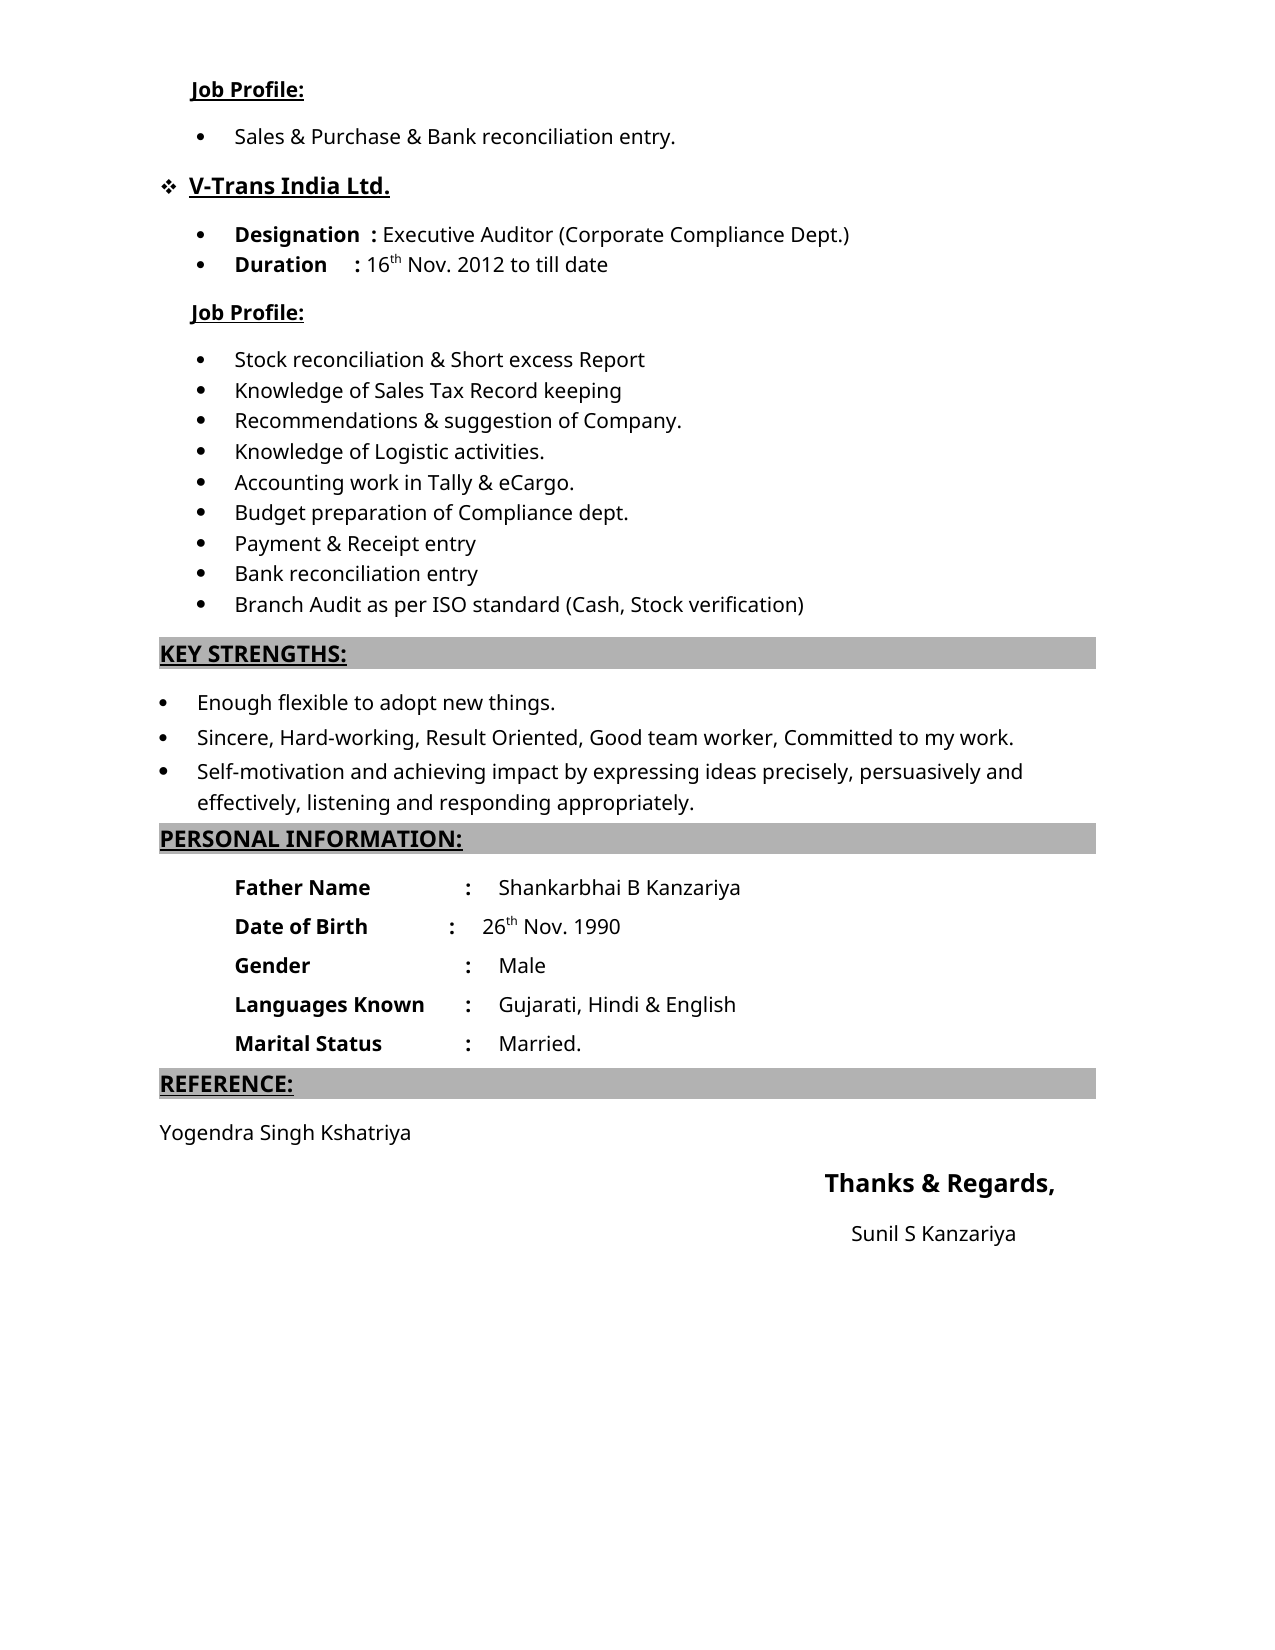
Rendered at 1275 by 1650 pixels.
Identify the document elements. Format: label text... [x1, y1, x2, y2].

list Marital Status : Married. [234, 1029, 1134, 1058]
list Enough flexible to adopt new things. [159, 688, 1096, 716]
list Sincere, Hard-working, Result Oriented, Good team worker, Committed to my work. [159, 723, 1096, 751]
list Knowledge of Sales Tax Record keeping [197, 376, 1096, 404]
list Branch Audit as per ISO standard (Cash, Stock verification) [197, 590, 1096, 619]
list Recommendations & suggestion of Company. [197, 406, 1096, 435]
list Self-motivation and achieving impact by expressing ideas precisely, persuasively and effectively, listening and responding appropriately. [159, 757, 1096, 817]
text Job Profile: [159, 298, 1096, 326]
text PERSONAL INFORMATION: [159, 823, 1096, 854]
list Sales & Purchase & Bank reconciliation entry. [197, 122, 1096, 151]
list Payment & Receipt entry [197, 529, 1096, 557]
text Sunil S Kanzariya [759, 1219, 1096, 1248]
list Languages Known : Gujarati, Hindi & English [234, 990, 1134, 1019]
text Job Profile: [159, 75, 1096, 103]
list Father Name : Shankarbhai B Kanzariya [216, 873, 1134, 902]
list Designation : Executive Auditor (Corporate Compliance Dept.) [197, 220, 1096, 248]
list Gender : Male [234, 951, 1134, 980]
text Yogendra Singh Kshatriya [159, 1118, 1096, 1147]
list Budget preparation of Compliance dept. [197, 498, 1096, 527]
text KEY STRENGTHS: [159, 637, 1096, 669]
list Knowledge of Logistic activities. [197, 437, 1096, 466]
list Duration : 16th Nov. 2012 to till date [197, 251, 1096, 279]
text Thanks & Regards, [684, 1166, 1096, 1200]
list Accounting work in Tally & eCargo. [197, 468, 1096, 496]
list Stock reconciliation & Short excess Report [197, 345, 1096, 374]
list V-Trans India Ltd. [159, 169, 1096, 201]
text Date of Birth : 26th Nov. 1990 [159, 912, 1078, 941]
text REFERENCE: [159, 1068, 1096, 1099]
list Bank reconciliation entry [197, 559, 1096, 588]
